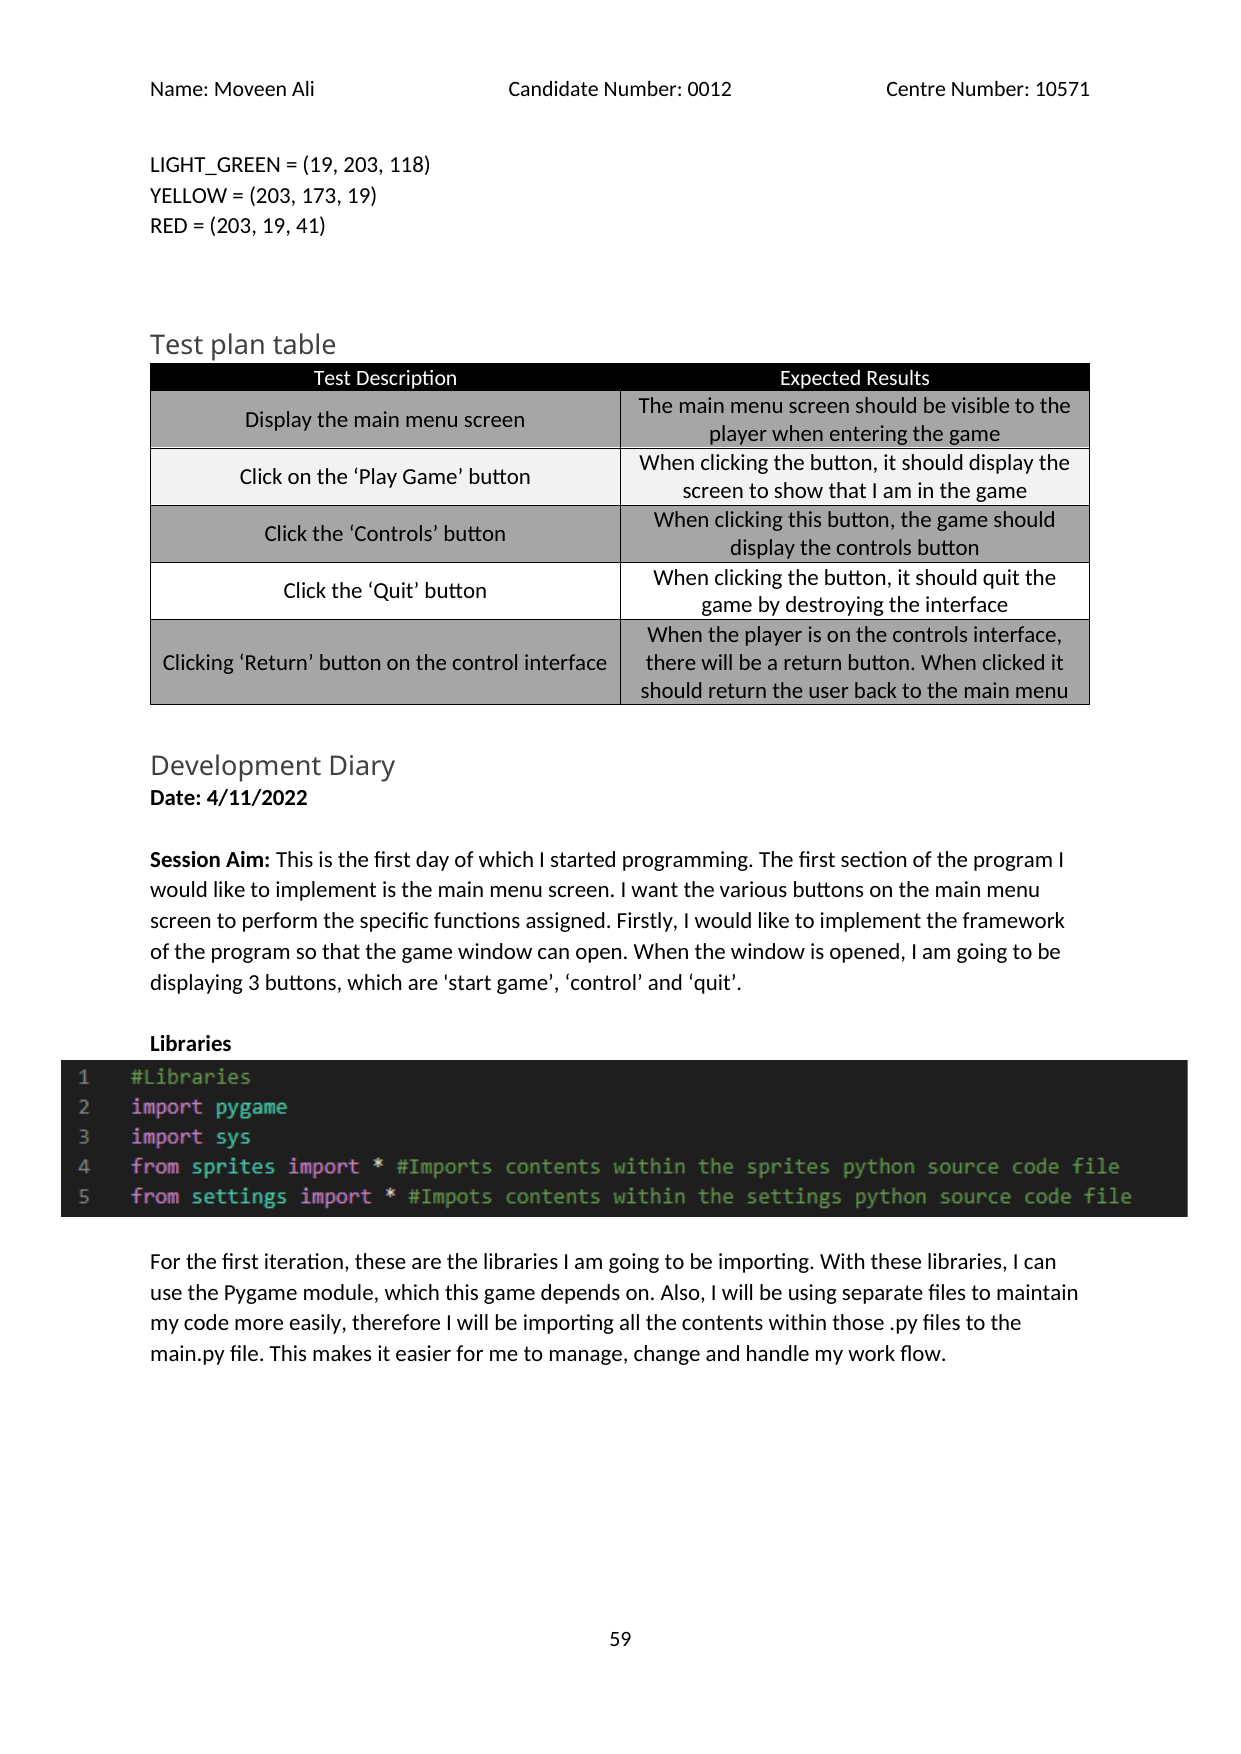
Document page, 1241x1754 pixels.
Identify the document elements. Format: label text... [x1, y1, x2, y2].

table_header Expected Results [621, 364, 1089, 390]
table_cell When clicking this button, the game should display the controls button [621, 506, 1089, 562]
table_cell Click on the ‘Play Game’ button [151, 449, 620, 504]
subtitle Test plan table [150, 326, 1090, 363]
text For the first iteration, these are the libraries I am going to be importing. With these libraries, I can use the Pygame module, which this game depends on. Also, I will be using separate files to maintain my code more easily, therefore I will be importing all the contents within those .py files to the main.py file. This makes it easier for me to manage, change and handle my work flow. [150, 1216, 1090, 1367]
text Session Aim: This is the first day of which I started programming. The first section of the program I would like to implement is the main menu screen. I want the various buttons on the main menu screen to perform the specific functions assigned. Firstly, I would like to implement the framework of the program so that the game window can open. When the window is opened, I am going to be displaying 3 buttons, which are 'start game’, ‘control’ and ‘quit’. [150, 845, 1090, 996]
table_cell When clicking the button, it should display the screen to show that I am in the game [621, 449, 1089, 504]
text YELLOW = (203, 173, 19) [150, 181, 1090, 209]
table_cell Click the ‘Quit’ button [151, 563, 620, 619]
text RED = (203, 19, 41) [150, 211, 1090, 239]
table_cell Click the ‘Controls’ button [151, 506, 620, 562]
table_header Test Description [151, 364, 620, 390]
subtitle Development Diary [150, 747, 1090, 783]
text LIGHT_GREEN = (19, 203, 118) [150, 150, 1090, 178]
text Libraries [150, 1029, 1090, 1057]
picture [59, 1060, 1188, 1216]
table_cell When clicking the button, it should quit the game by destroying the interface [621, 563, 1089, 619]
text Date: 4/11/2022 [150, 783, 1090, 811]
table_cell Display the main menu screen [151, 391, 620, 447]
table_cell When the player is on the controls interface, there will be a return button. When clicked it should return the user back to the main menu [621, 620, 1089, 704]
table_cell The main menu screen should be visible to the player when entering the game [621, 391, 1089, 447]
table_cell Clicking ‘Return’ button on the control interface [151, 620, 620, 704]
